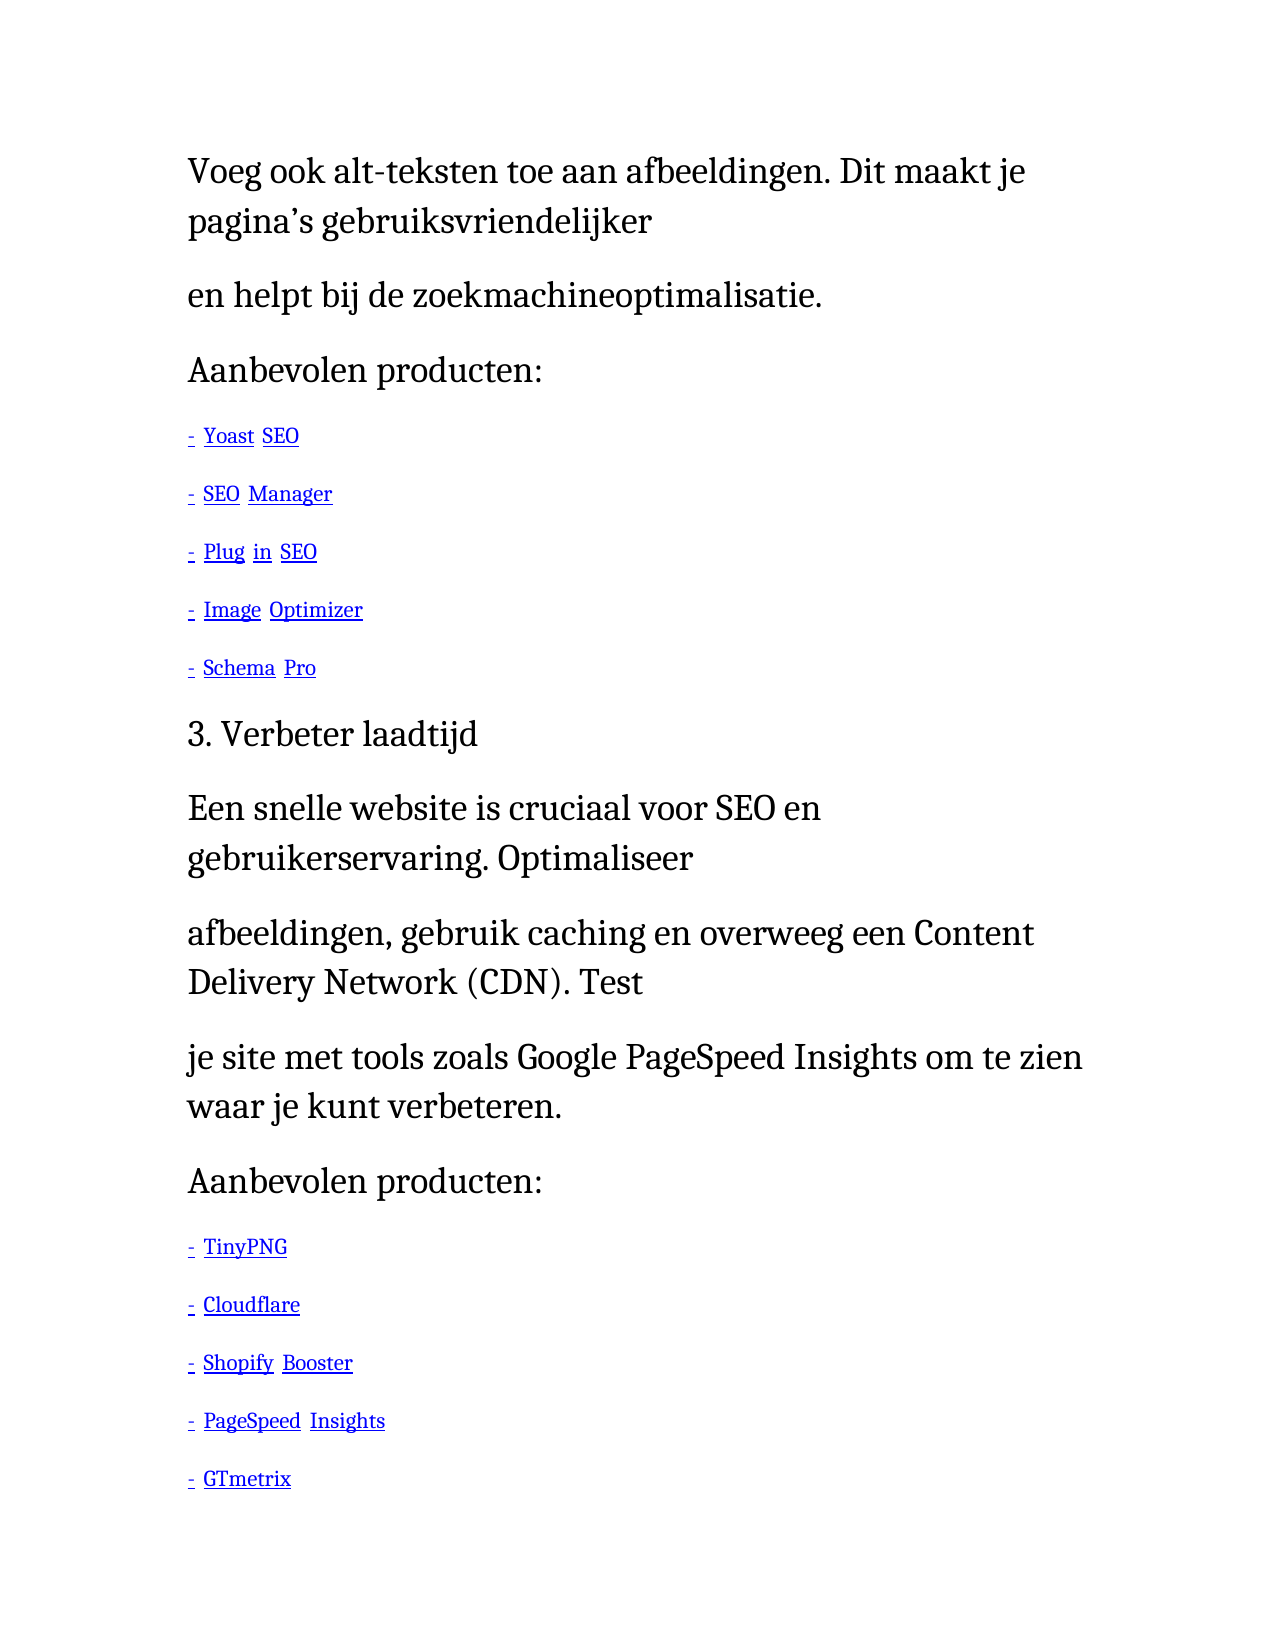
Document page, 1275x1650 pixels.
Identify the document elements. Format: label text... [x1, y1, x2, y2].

text - Cloudflare [187, 1292, 1087, 1318]
text - TinyPNG [187, 1234, 1087, 1260]
text - Plug in SEO [187, 539, 1087, 565]
text Voeg ook alt-teksten toe aan afbeeldingen. Dit maakt je pagina’s gebruiksvriendelijker [187, 150, 1087, 243]
text Een snelle website is cruciaal voor SEO en gebruikerservaring. Optimaliseer [187, 787, 1087, 880]
text Aanbevolen producten: [187, 349, 1087, 392]
text - Yoast SEO [187, 423, 1087, 450]
text - Schema Pro [187, 654, 1087, 681]
text 3. Verbeter laadtijd [187, 712, 1087, 756]
text - SEO Manager [187, 481, 1087, 507]
text - PageSpeed Insights [187, 1407, 1087, 1434]
text afbeeldingen, gebruik caching en overweeg een Content Delivery Network (CDN). Test [187, 911, 1087, 1004]
text - Image Optimizer [187, 597, 1087, 623]
text je site met tools zoals Google PageSpeed Insights om te zien waar je kunt verbeteren. [187, 1035, 1087, 1128]
text en helpt bij de zoekmachineoptimalisatie. [187, 274, 1087, 317]
text - Shopify Booster [187, 1350, 1087, 1376]
text - GTmetrix [187, 1465, 1087, 1492]
text Aanbevolen producten: [187, 1159, 1087, 1203]
